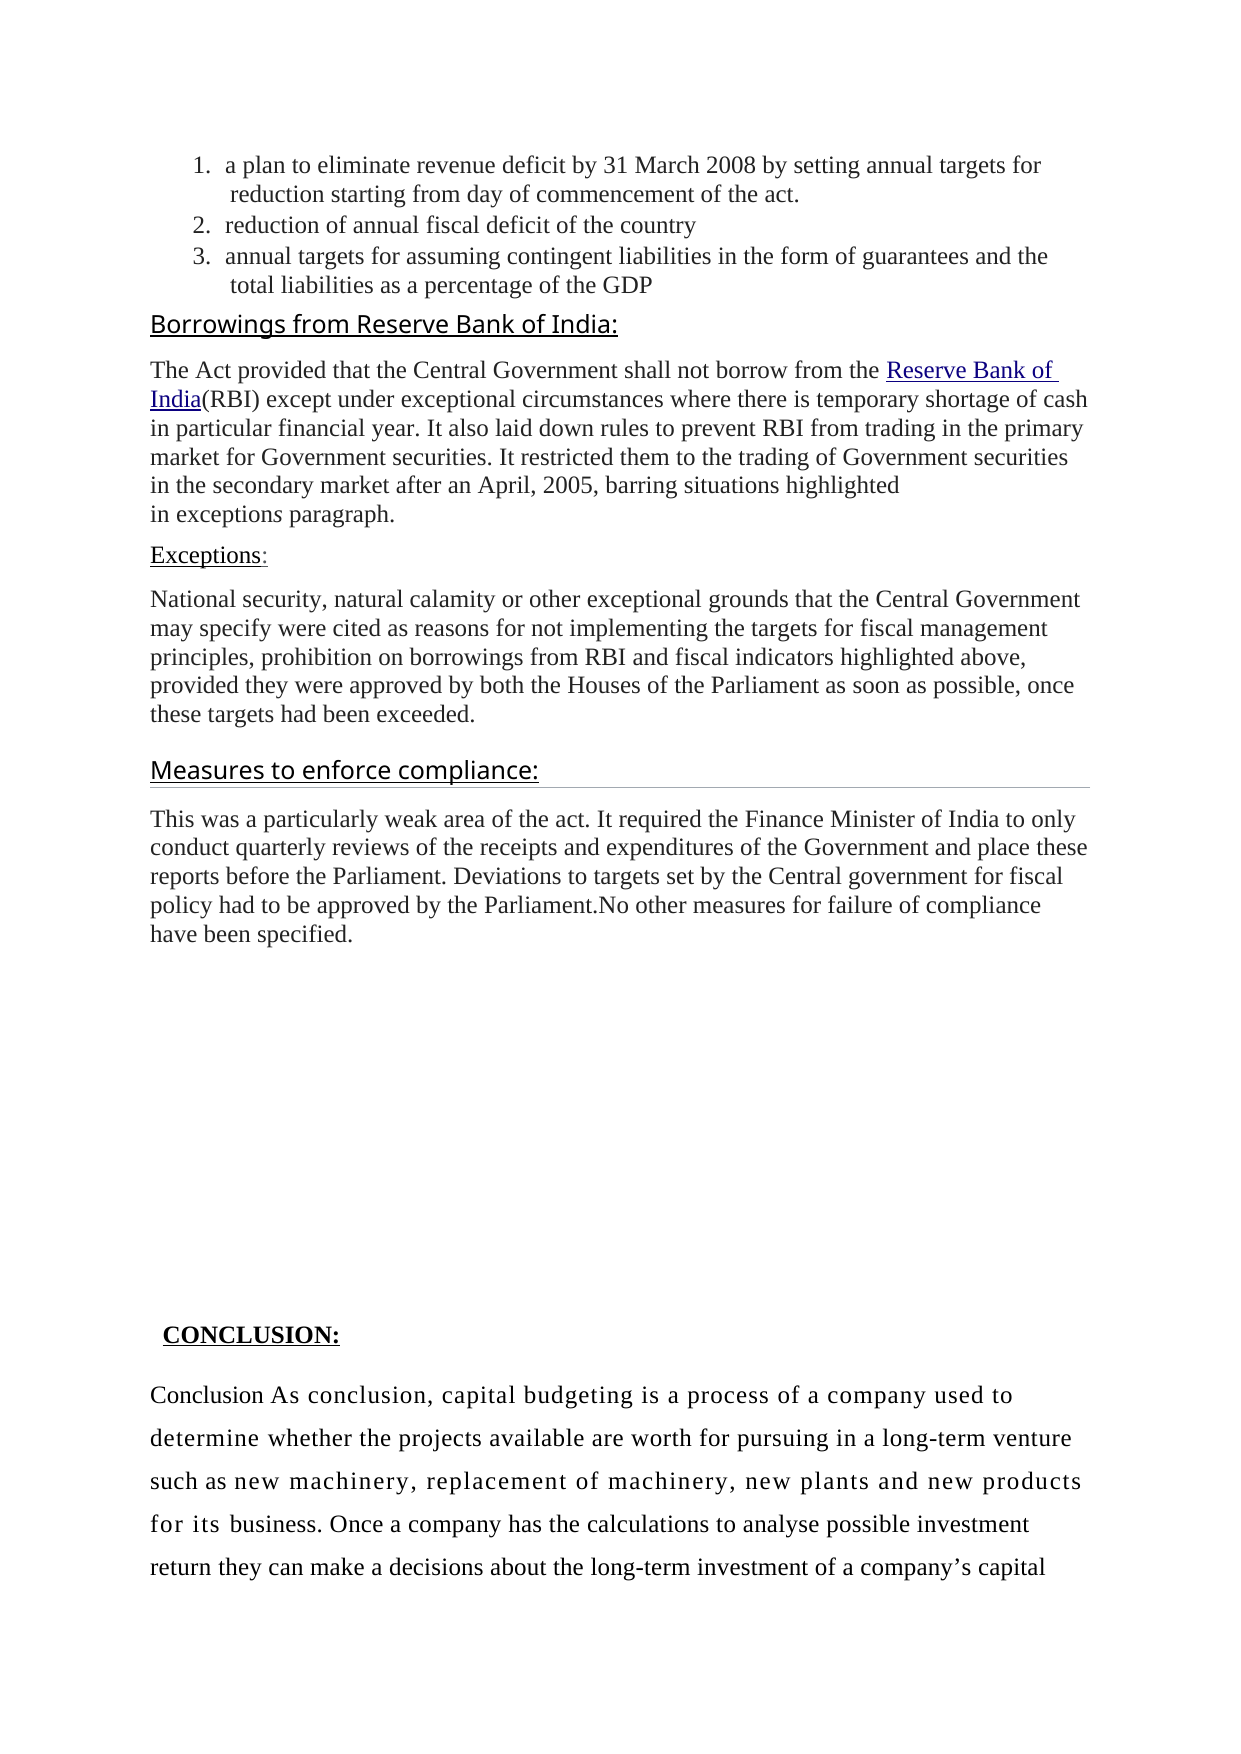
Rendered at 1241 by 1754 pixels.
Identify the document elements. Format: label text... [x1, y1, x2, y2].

list annual targets for assuming contingent liabilities in the form of guarantees and the total liabilities as a percentage of the GDP [192, 241, 1090, 299]
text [150, 1380, 1090, 1581]
subtitle Borrowings from Reserve Bank of India: [150, 306, 1090, 340]
text National security, natural calamity or other exceptional grounds that the Central Government may specify were cited as reasons for not implementing the targets for fiscal management principles, prohibition on borrowings from RBI and fiscal indicators highlighted above, provided they were approved by both the Houses of the Parliament as soon as possible, once these targets had been exceeded. [150, 584, 1090, 728]
subtitle Measures to enforce compliance: [150, 753, 1090, 787]
list reduction of annual fiscal deficit of the country [192, 210, 1090, 239]
list a plan to eliminate revenue deficit by 31 March 2008 by setting annual targets for reduction starting from day of commencement of the act. [192, 150, 1090, 207]
text This was a particularly weak area of the act. It required the Finance Minister of India to only conduct quarterly reviews of the receipts and expenditures of the Government and place these reports before the Parliament. Deviations to targets set by the Central government for fiscal policy had to be approved by the Parliament.No other measures for failure of compliance have been specified. [150, 804, 1090, 947]
text The Act provided that the Central Government shall not borrow from the Reserve Bank of India(RBI) except under exceptional circumstances where there is temporary shortage of cash in particular financial year. It also laid down rules to prevent RBI from trading in the primary market for Government securities. It restricted them to the trading of Government securities in the secondary market after an April, 2005, barring situations highlighted in exceptions paragraph. [150, 356, 1090, 528]
subtitle Exceptions: [150, 541, 1090, 569]
text CONCLUSION: [150, 1320, 1090, 1349]
